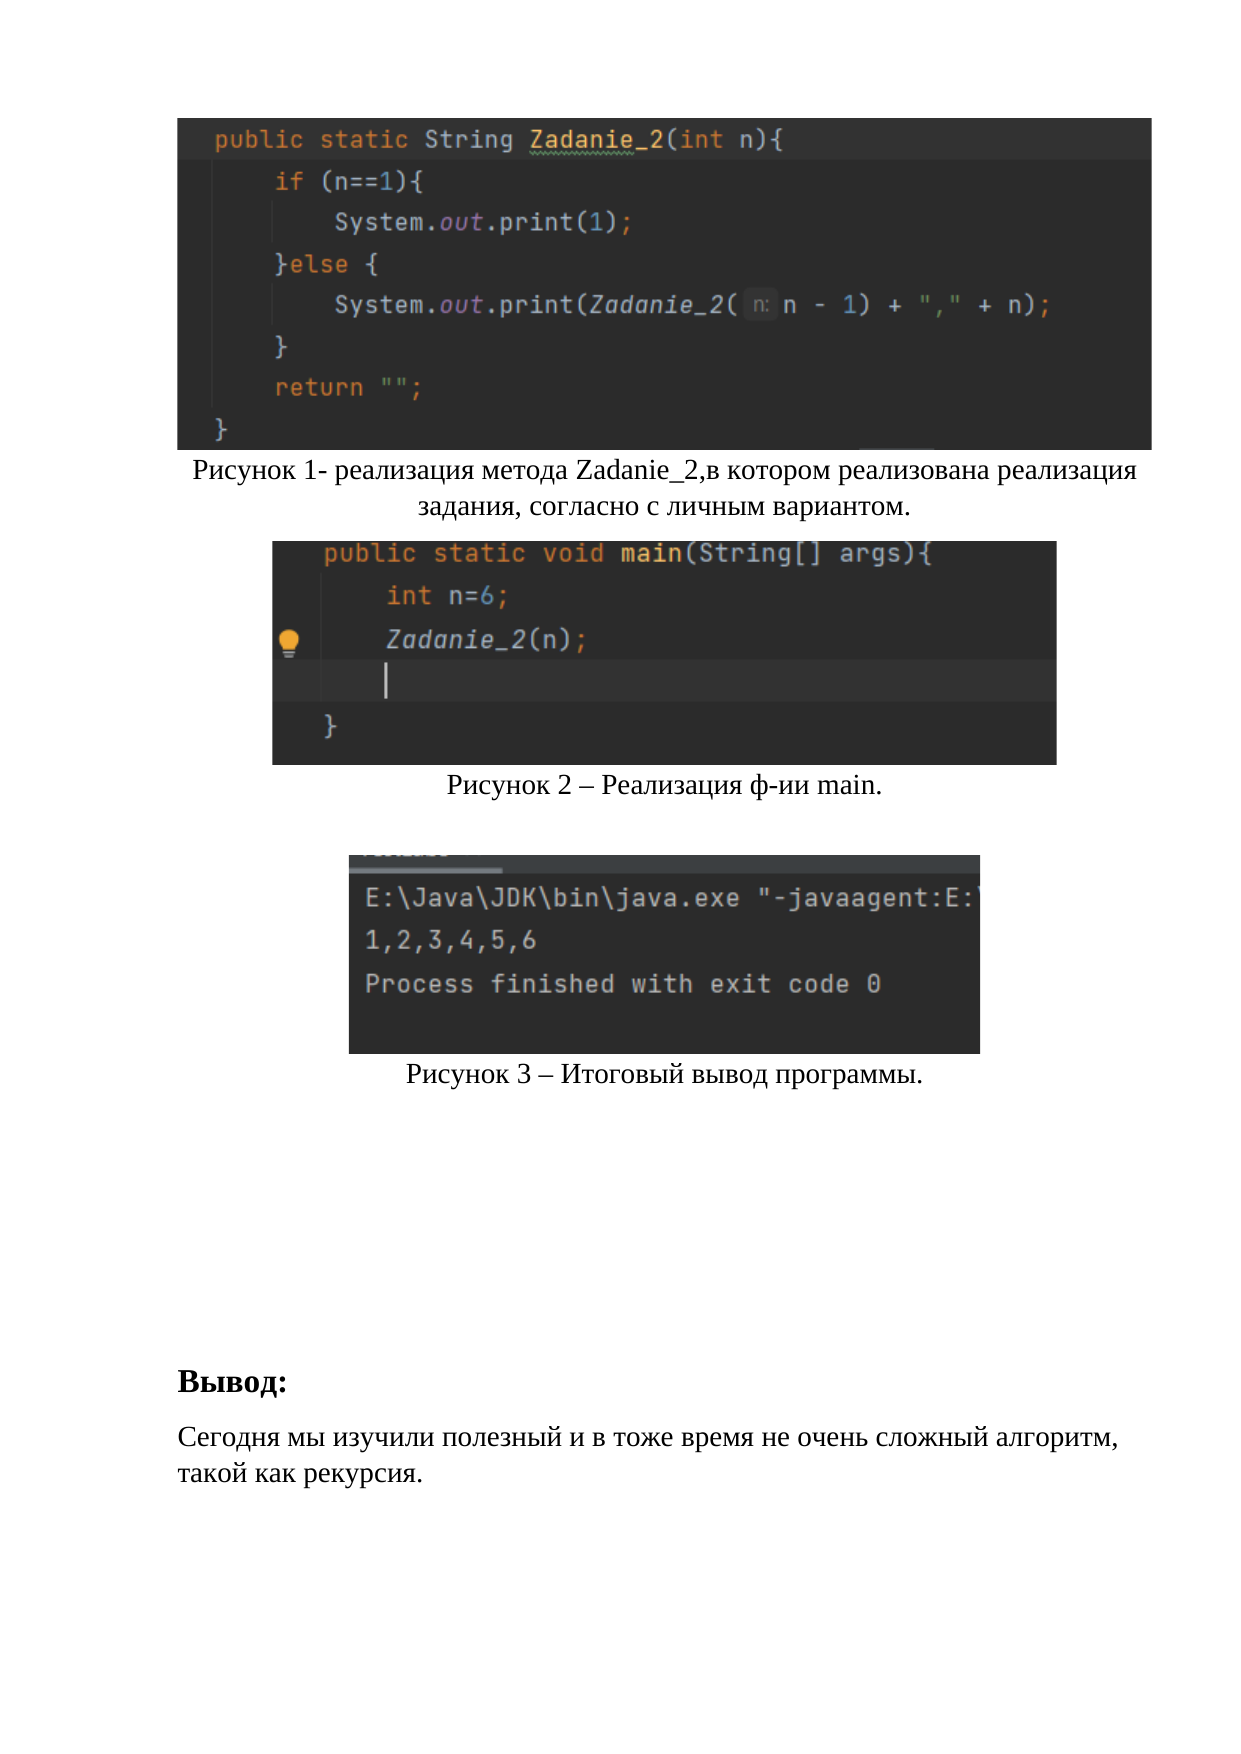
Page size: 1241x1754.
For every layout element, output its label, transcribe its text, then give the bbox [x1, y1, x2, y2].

text Сегодня мы изучили полезный и в тоже время не очень сложный алгоритм, такой как рекурсия. [177, 1419, 1152, 1488]
text Рисунок 1- реализация метода Zadanie_2,в котором реализована реализация задания, согласно с личным вариантом. [177, 450, 1152, 522]
picture [272, 541, 1057, 765]
picture [348, 855, 980, 1054]
picture [177, 118, 1152, 450]
text Вывод: [177, 1361, 1152, 1399]
